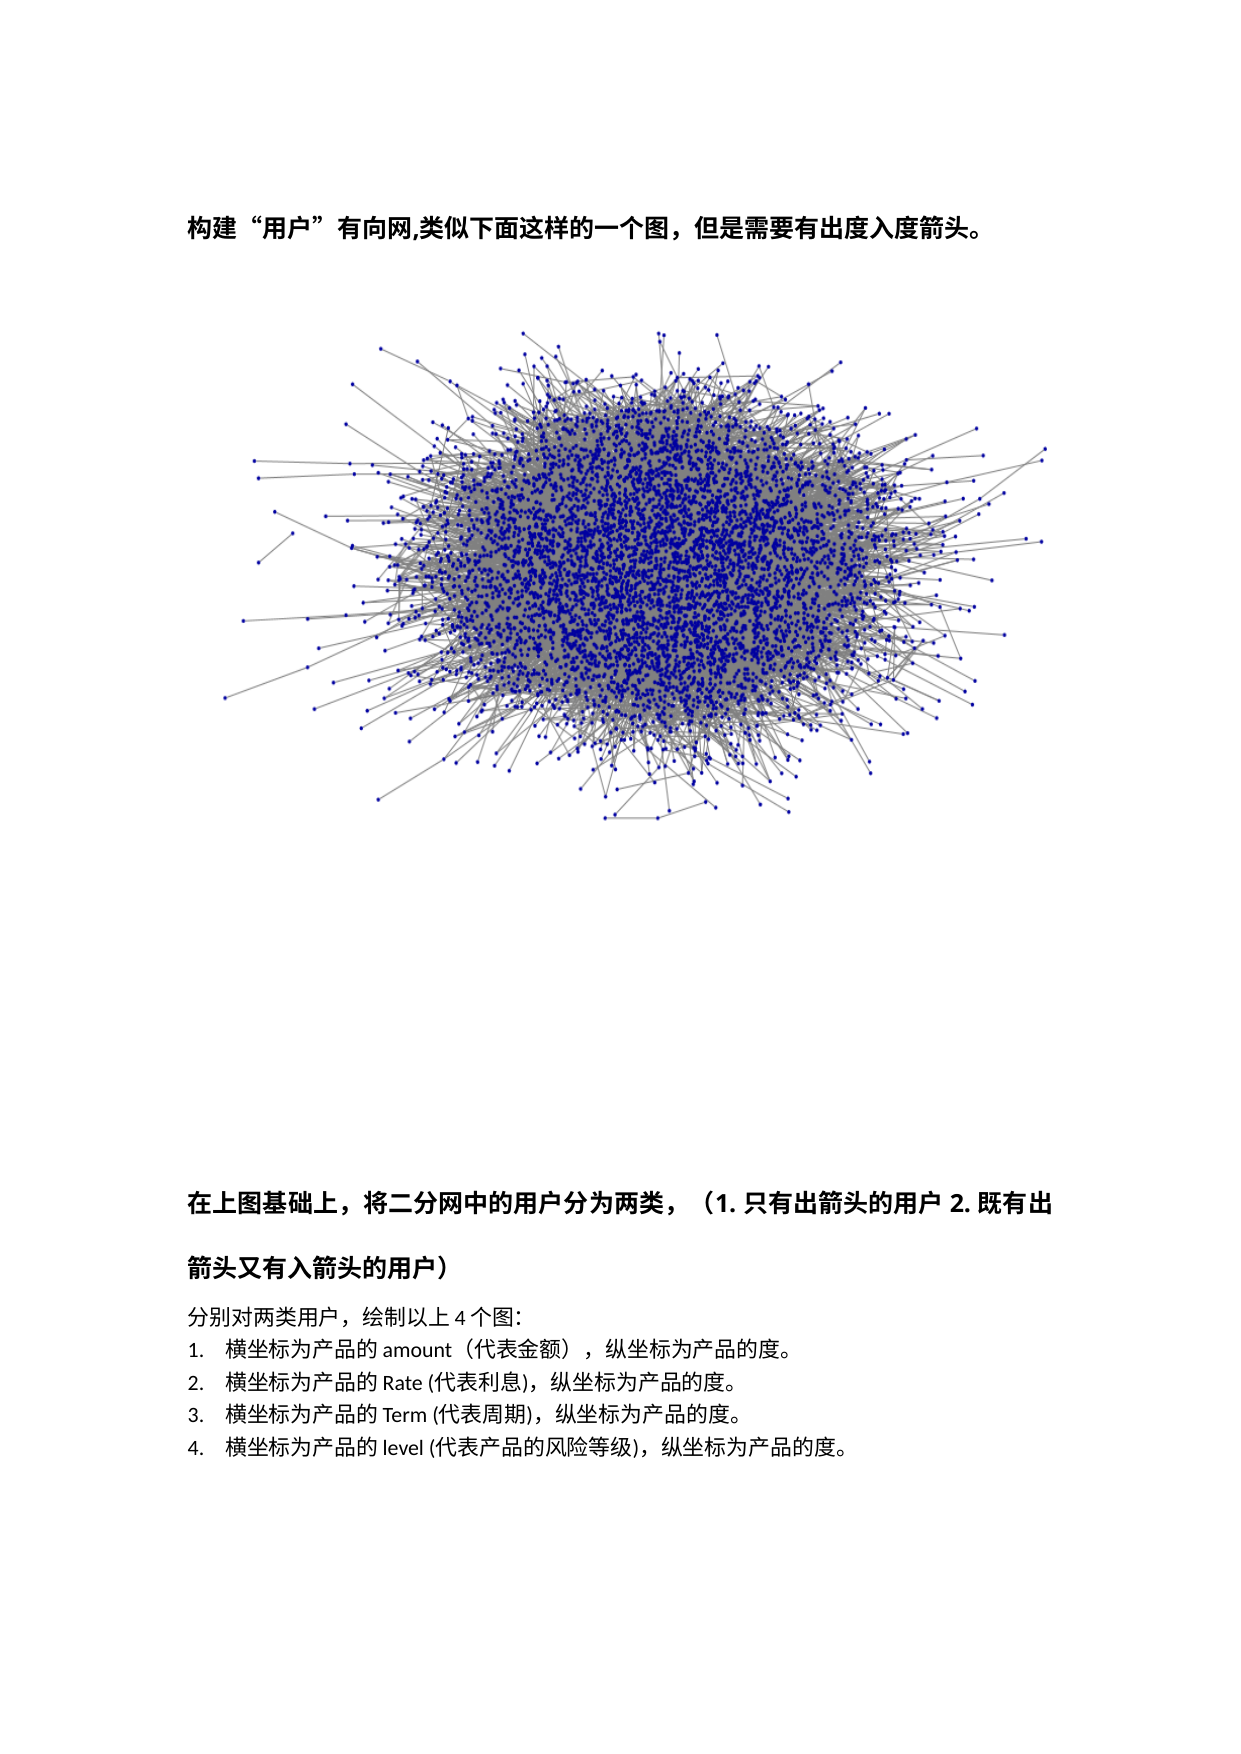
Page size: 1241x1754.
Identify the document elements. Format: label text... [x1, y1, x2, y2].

list 横坐标为产品的level (代表产品的风险等级)，纵坐标为产品的度。 [187, 1429, 1053, 1462]
text 在上图基础上，将二分网中的用户分为两类，（1. 只有出箭头的用户 2. 既有出箭头又有入箭头的用户） [187, 1169, 1053, 1299]
list 横坐标为产品的Term (代表周期)，纵坐标为产品的度。 [187, 1397, 1053, 1429]
picture [187, 324, 1053, 836]
list 横坐标为产品的Rate (代表利息)，纵坐标为产品的度。 [187, 1364, 1053, 1397]
list 横坐标为产品的amount（代表金额），纵坐标为产品的度。 [187, 1332, 1053, 1364]
text 分别对两类用户，绘制以上4个图： [187, 1299, 1053, 1332]
text 构建“用户”有向网,类似下面这样的一个图，但是需要有出度入度箭头。 [187, 194, 1053, 259]
